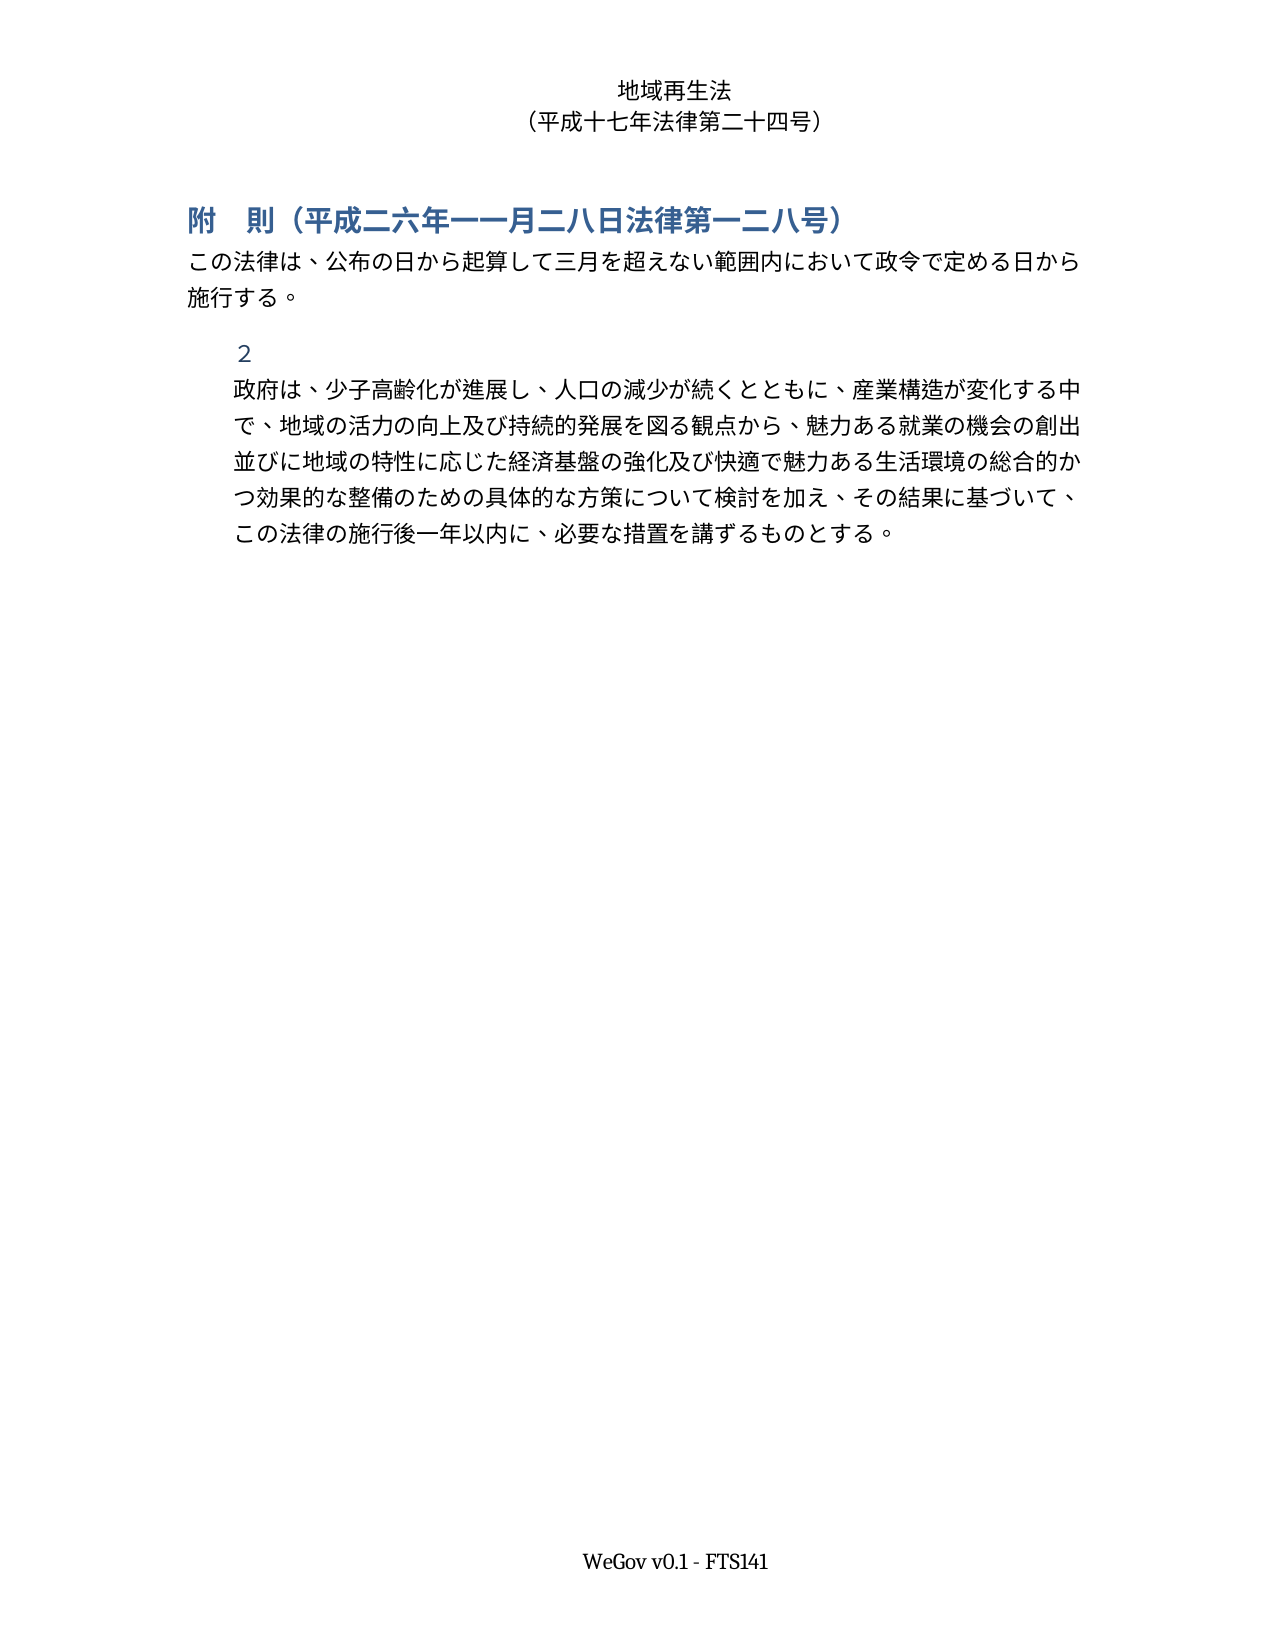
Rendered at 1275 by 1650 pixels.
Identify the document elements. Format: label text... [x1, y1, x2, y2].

text 政府は、少子高齢化が進展し、人口の減少が続くとともに、産業構造が変化する中で、地域の活力の向上及び持続的発展を図る観点から、魅力ある就業の機会の創出並びに地域の特性に応じた経済基盤の強化及び快適で魅力ある生活環境の総合的かつ効果的な整備のための具体的な方策について検討を加え、その結果に基づいて、この法律の施行後一年以内に、必要な措置を講ずるものとする。 [233, 374, 1087, 549]
subtitle ２ [233, 338, 1087, 369]
subtitle 附 則（平成二六年一一月二八日法律第一二八号） [187, 200, 1087, 240]
text この法律は、公布の日から起算して三月を超えない範囲内において政令で定める日から施行する。 [187, 246, 1087, 313]
